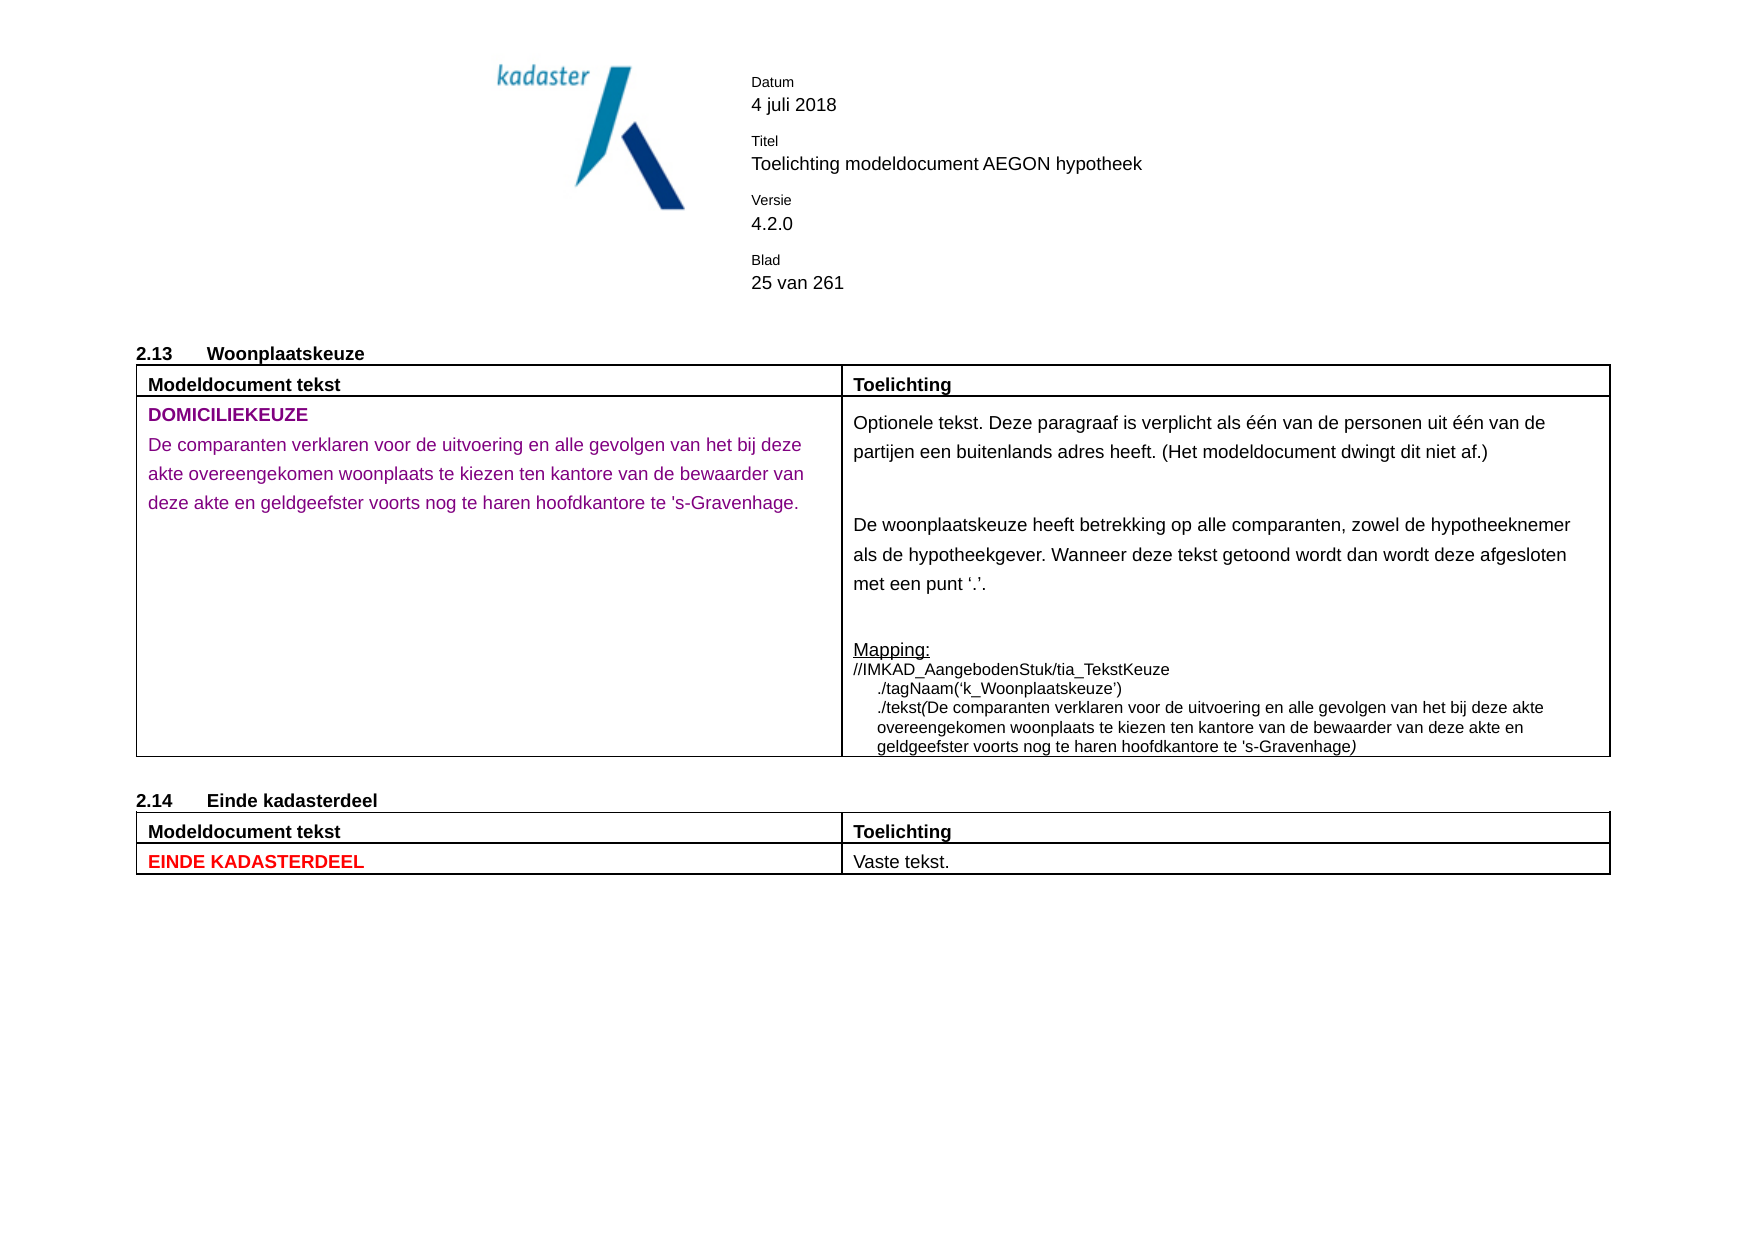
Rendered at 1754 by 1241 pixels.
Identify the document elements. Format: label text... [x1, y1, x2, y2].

table_header Modeldocument tekst [137, 366, 841, 395]
table_cell Optionele tekst. Deze paragraaf is verplicht als één van de personen uit één van de partijen een buitenlands adres heeft. (Het modeldocument dwingt dit niet af.) De woonplaatskeuze heeft betrekking op alle comparanten, zowel de hypotheeknemer als de hypotheekgever. Wanneer deze tekst getoond wordt dan wordt deze afgesloten met een punt ‘.’. Mapping: //IMKAD_AangebodenStuk/tia_TekstKeuze ./tagNaam(‘k_Woonplaatskeuze’) ./tekst(De comparanten verklaren voor de uitvoering en alle gevolgen van het bij deze akte overeengekomen woonplaats te kiezen ten kantore van de bewaarder van deze akte en geldgeefster voorts nog te haren hoofdkantore te 's-Gravenhage) [843, 397, 1609, 756]
table_cell EINDE KADASTERDEEL [137, 844, 841, 873]
subtitle Einde kadasterdeel [136, 782, 1444, 811]
table_header Toelichting [843, 813, 1609, 842]
picture [480, 42, 699, 226]
table_header Modeldocument tekst [137, 813, 841, 842]
table_header Toelichting [843, 366, 1609, 395]
subtitle Woonplaatskeuze [136, 335, 1444, 364]
table_cell Vaste tekst. [843, 844, 1609, 873]
table_cell DOMICILIEKEUZE De comparanten verklaren voor de uitvoering en alle gevolgen van het bij deze akte overeengekomen woonplaats te kiezen ten kantore van de bewaarder van deze akte en geldgeefster voorts nog te haren hoofdkantore te 's-Gravenhage. [137, 397, 841, 756]
